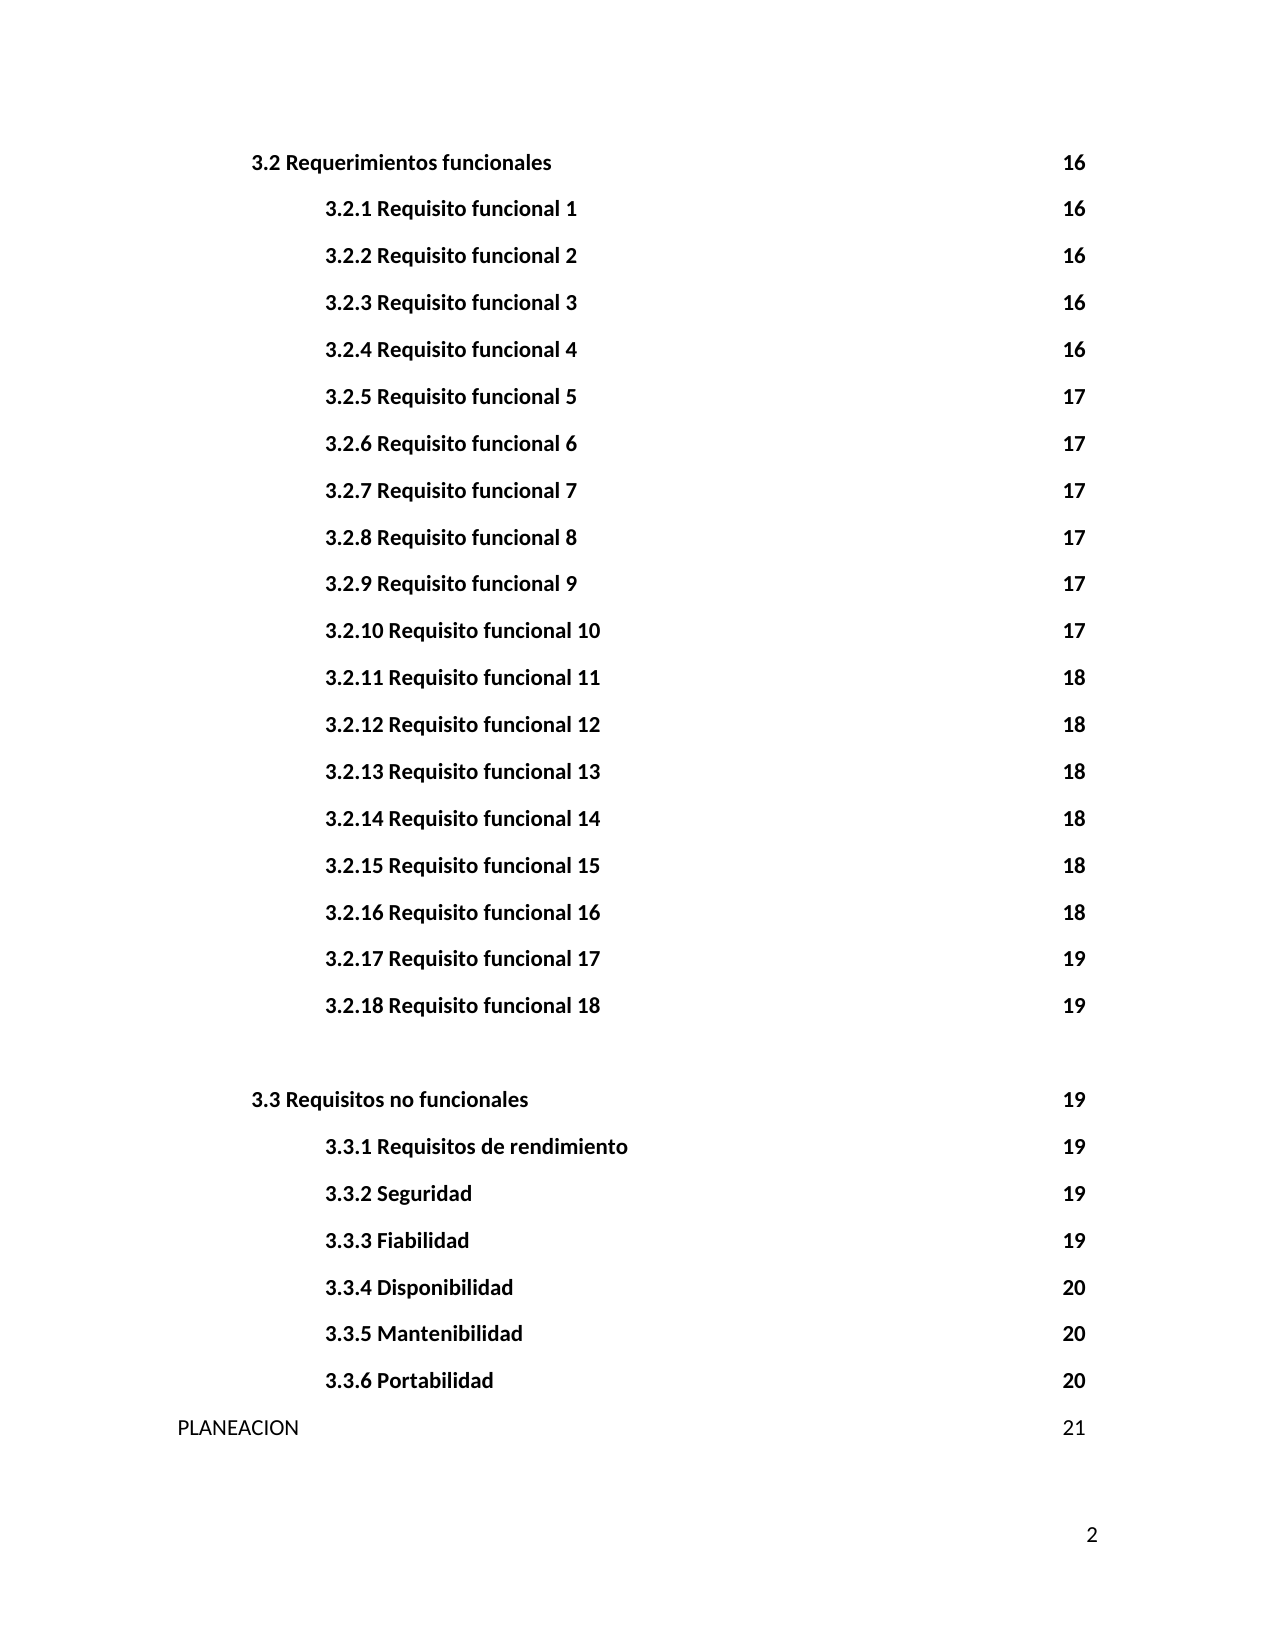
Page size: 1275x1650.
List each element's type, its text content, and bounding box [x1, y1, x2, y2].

text 3.2.11 Requisito funcional 11 18 [251, 663, 1098, 691]
text 3.2.7 Requisito funcional 7 17 [251, 476, 1098, 504]
text 3.2.13 Requisito funcional 13 18 [251, 757, 1098, 785]
text 3.2.6 Requisito funcional 6 17 [251, 429, 1098, 457]
text 3.2.4 Requisito funcional 4 16 [251, 335, 1098, 363]
text 3.3.5 Mantenibilidad 20 [177, 1319, 1098, 1347]
text 3.2.2 Requisito funcional 2 16 [251, 241, 1098, 269]
text 3.3.3 Fiabilidad 19 [177, 1226, 1098, 1254]
text 3.2.17 Requisito funcional 17 19 [251, 944, 1098, 972]
text 3.3 Requisitos no funcionales 19 [177, 1085, 1098, 1113]
text 3.2.18 Requisito funcional 18 19 [251, 991, 1098, 1019]
text 3.2.14 Requisito funcional 14 18 [251, 804, 1098, 832]
text 3.2.1 Requisito funcional 1 16 [177, 194, 1098, 222]
text 3.2.9 Requisito funcional 9 17 [251, 569, 1098, 597]
text 3.3.1 Requisitos de rendimiento 19 [177, 1132, 1098, 1160]
text 3.3.4 Disponibilidad 20 [177, 1273, 1098, 1301]
text 3.2.3 Requisito funcional 3 16 [251, 288, 1098, 316]
text 3.3.6 Portabilidad 20 [251, 1366, 1098, 1394]
text 3.2.5 Requisito funcional 5 17 [251, 382, 1098, 410]
text 3.3.2 Seguridad 19 [177, 1179, 1098, 1207]
text 3.2.16 Requisito funcional 16 18 [251, 898, 1098, 926]
text 3.2.8 Requisito funcional 8 17 [251, 523, 1098, 551]
text 3.2 Requerimientos funcionales 16 [177, 148, 1098, 176]
text PLANEACION 21 [177, 1413, 1098, 1441]
text 3.2.12 Requisito funcional 12 18 [251, 710, 1098, 738]
text 3.2.10 Requisito funcional 10 17 [251, 616, 1098, 644]
text 3.2.15 Requisito funcional 15 18 [251, 851, 1098, 879]
